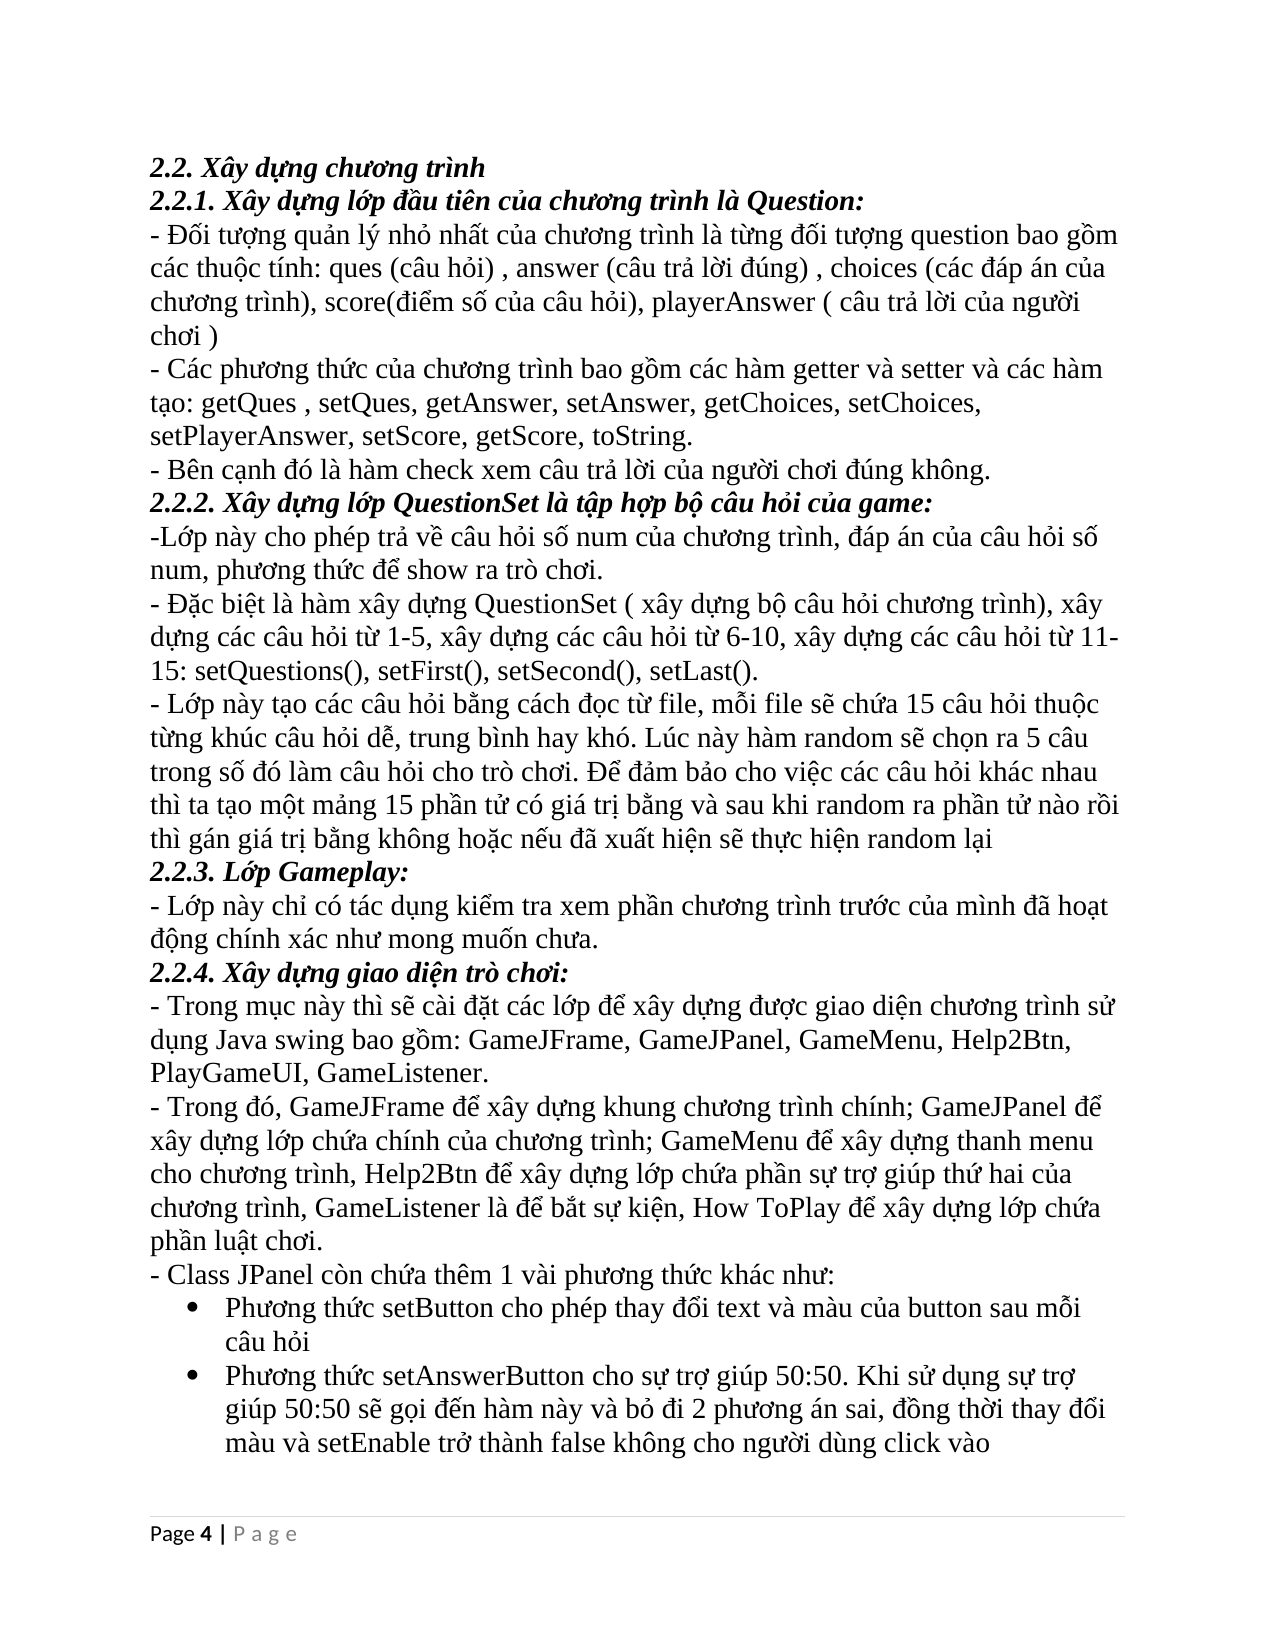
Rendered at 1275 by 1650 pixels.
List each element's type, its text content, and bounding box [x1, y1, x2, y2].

text - Các phương thức của chương trình bao gồm các hàm getter và setter và các hàm tạo: getQues , setQues, getAnswer, setAnswer, getChoices, setChoices, setPlayerAnswer, setScore, getScore, toString. [150, 351, 1125, 452]
text - Trong đó, GameJFrame để xây dựng khung chương trình chính; GameJPanel để xây dựng lớp chứa chính của chương trình; GameMenu để xây dựng thanh menu cho chương trình, Help2Btn để xây dựng lớp chứa phần sự trợ giúp thứ hai của chương trình, GameListener là để bắt sự kiện, How ToPlay để xây dựng lớp chứa phần luật chơi. [150, 1089, 1125, 1257]
text - Đối tượng quản lý nhỏ nhất của chương trình là từng đối tượng question bao gồm các thuộc tính: ques (câu hỏi) , answer (câu trả lời đúng) , choices (các đáp án của chương trình), score(điểm số của câu hỏi), playerAnswer ( câu trả lời của người chơi ) [150, 217, 1125, 351]
text 2.2. Xây dựng chương trình [150, 150, 1125, 183]
text - Đặc biệt là hàm xây dựng QuestionSet ( xây dựng bộ câu hỏi chương trình), xây dựng các câu hỏi từ 1-5, xây dựng các câu hỏi từ 6-10, xây dựng các câu hỏi từ 11-15: setQuestions(), setFirst(), setSecond(), setLast(). [150, 586, 1125, 687]
text - Trong mục này thì sẽ cài đặt các lớp để xây dựng được giao diện chương trình sử dụng Java swing bao gồm: GameJFrame, GameJPanel, GameMenu, Help2Btn, PlayGameUI, GameListener. [150, 988, 1125, 1089]
text 2.2.1. Xây dựng lớp đầu tiên của chương trình là Question: [150, 183, 1125, 217]
text - Lớp này tạo các câu hỏi bằng cách đọc từ file, mỗi file sẽ chứa 15 câu hỏi thuộc từng khúc câu hỏi dễ, trung bình hay khó. Lúc này hàm random sẽ chọn ra 5 câu trong số đó làm câu hỏi cho trò chơi. Để đảm bảo cho việc các câu hỏi khác nhau thì ta tạo một mảng 15 phần tử có giá trị bằng và sau khi random ra phần tử nào rồi thì gán giá trị bằng không hoặc nếu đã xuất hiện sẽ thực hiện random lại [150, 687, 1125, 854]
text 2.2.2. Xây dựng lớp QuestionSet là tập hợp bộ câu hỏi của game: [150, 485, 1125, 519]
text - Lớp này chỉ có tác dụng kiểm tra xem phần chương trình trước của mình đã hoạt động chính xác như mong muốn chưa. [150, 888, 1125, 955]
text - Class JPanel còn chứa thêm 1 vài phương thức khác như: [150, 1257, 1125, 1290]
text 2.2.3. Lớp Gameplay: [150, 854, 1125, 888]
text 2.2.4. Xây dựng giao diện trò chơi: [150, 955, 1125, 988]
text - Bên cạnh đó là hàm check xem câu trả lời của người chơi đúng không. [150, 452, 1125, 485]
list Phương thức setButton cho phép thay đổi text và màu của button sau mỗi câu hỏi [187, 1290, 1125, 1358]
list Phương thức setAnswerButton cho sự trợ giúp 50:50. Khi sử dụng sự trợ giúp 50:50 sẽ gọi đến hàm này và bỏ đi 2 phương án sai, đồng thời thay đổi màu và setEnable trở thành false không cho người dùng click vào [187, 1358, 1125, 1458]
text -Lớp này cho phép trả về câu hỏi số num của chương trình, đáp án của câu hỏi số num, phương thức để show ra trò chơi. [150, 519, 1125, 586]
